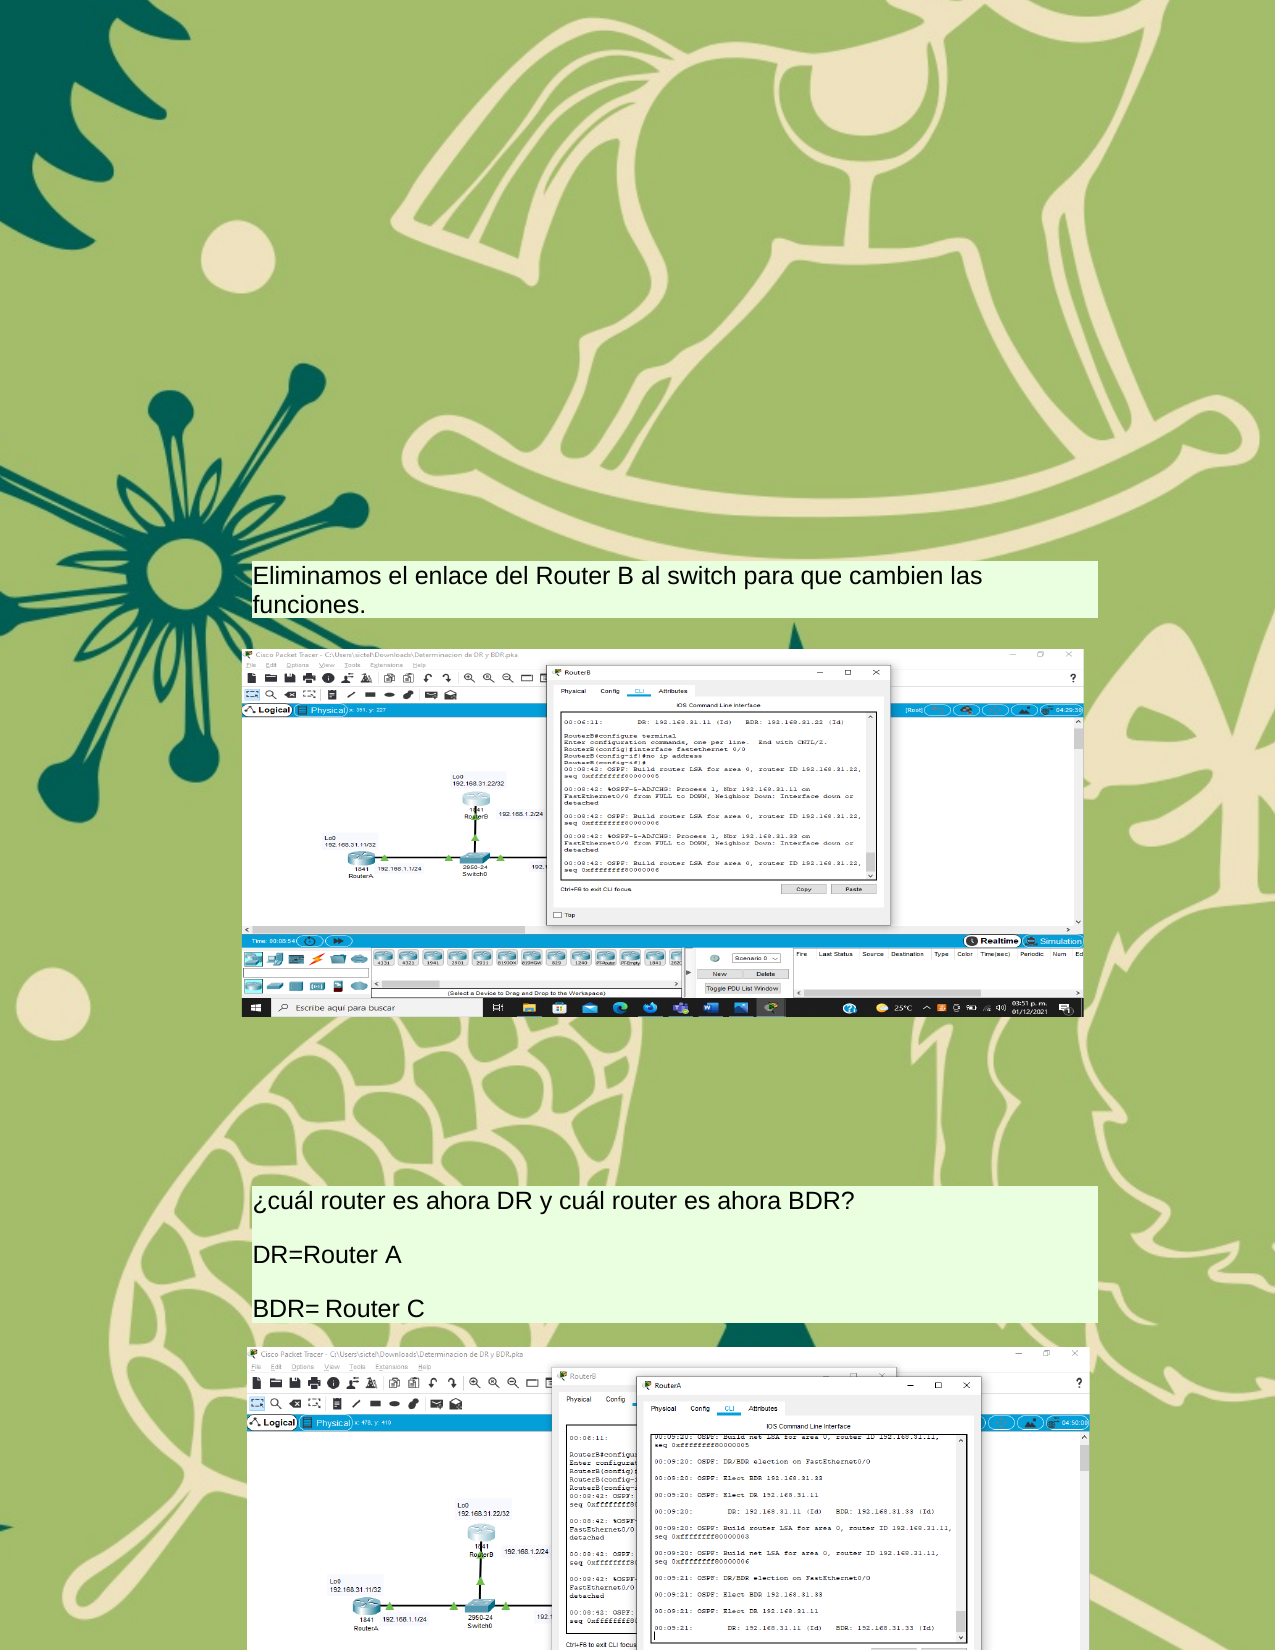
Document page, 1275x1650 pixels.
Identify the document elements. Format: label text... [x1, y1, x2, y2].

text ¿cuál router es ahora DR y cuál router es ahora BDR? [252, 1186, 1098, 1215]
text BDR= Router C [252, 1294, 1098, 1323]
text DR=Router A [252, 1240, 1098, 1269]
picture [0, 0, 1275, 1650]
text Eliminamos el enlace del Router B al switch para que cambien las funciones. [252, 561, 1098, 618]
